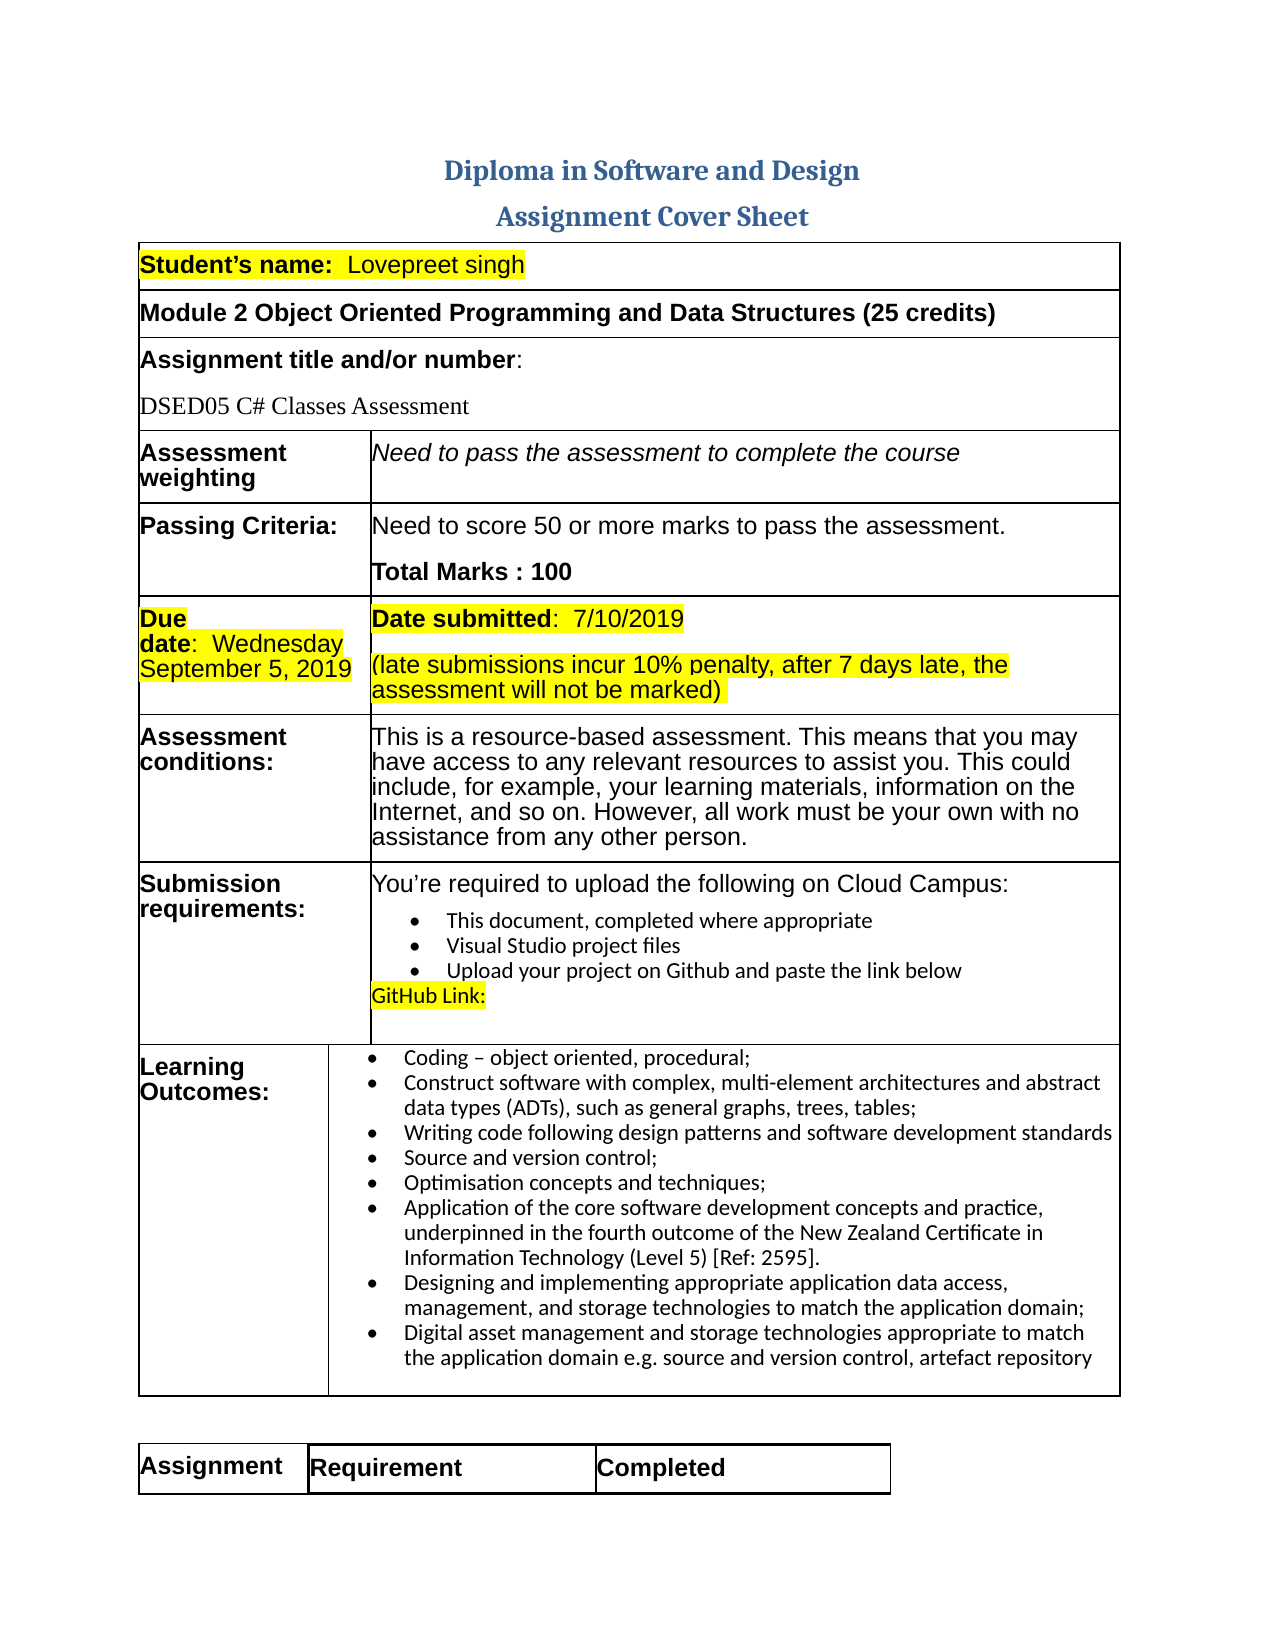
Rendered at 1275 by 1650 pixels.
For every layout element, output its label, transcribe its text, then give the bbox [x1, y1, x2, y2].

table_cell Submission requirements: [140, 863, 370, 1044]
table_header [310, 1446, 595, 1492]
table_cell Learning Outcomes: [140, 1045, 328, 1395]
table_cell Need to score 50 or more marks to pass the assessment. Total Marks : 100 [372, 504, 1119, 595]
table_cell You’re required to upload the following on Cloud Campus: This document, completed where appropriate Visual Studio project files Upload your project on Github and paste the link below GitHub Link: [372, 863, 1119, 1044]
table_cell Assignment title and/or number: DSED05 C# Classes Assessment [140, 338, 1119, 430]
table_header [597, 1446, 890, 1492]
table_cell Date submitted: 7/10/2019 (late submissions incur 10% penalty, after 7 days late, the assessment will not be marked) [372, 597, 1119, 713]
text Assignment Cover Sheet [186, 206, 1125, 231]
table_cell Module 2 Object Oriented Programming and Data Structures (25 credits) [140, 291, 1119, 336]
table_cell Due date: Wednesday September 5, 2019 [140, 597, 370, 713]
table_cell Coding – object oriented, procedural; Construct software with complex, multi-element architectures and abstract data types (ADTs), such as general graphs, trees, tables; Writing code following design patterns and software development standards Source and version control; Optimisation concepts and techniques; Application of the core software development concepts and practice, underpinned in the fourth outcome of the New Zealand Certificate in Information Technology (Level 5) [Ref: 2595]. Designing and implementing appropriate application data access, management, and storage technologies to match the application domain; Digital asset management and storage technologies appropriate to match the application domain e.g. source and version control, artefact repository [329, 1045, 1119, 1395]
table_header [140, 1444, 307, 1493]
table_cell Need to pass the assessment to complete the course [372, 431, 1119, 502]
table_cell Assessment weighting [140, 431, 370, 502]
text Diploma in Software and Design [186, 160, 1125, 185]
table_cell Assessment conditions: [140, 715, 370, 861]
table_header Student’s name: Lovepreet singh [140, 243, 1119, 289]
table_cell Passing Criteria: [140, 504, 370, 595]
table_cell This is a resource-based assessment. This means that you may have access to any relevant resources to assist you. This could include, for example, your learning materials, information on the Internet, and so on. However, all work must be your own with no assistance from any other person. [372, 715, 1119, 861]
